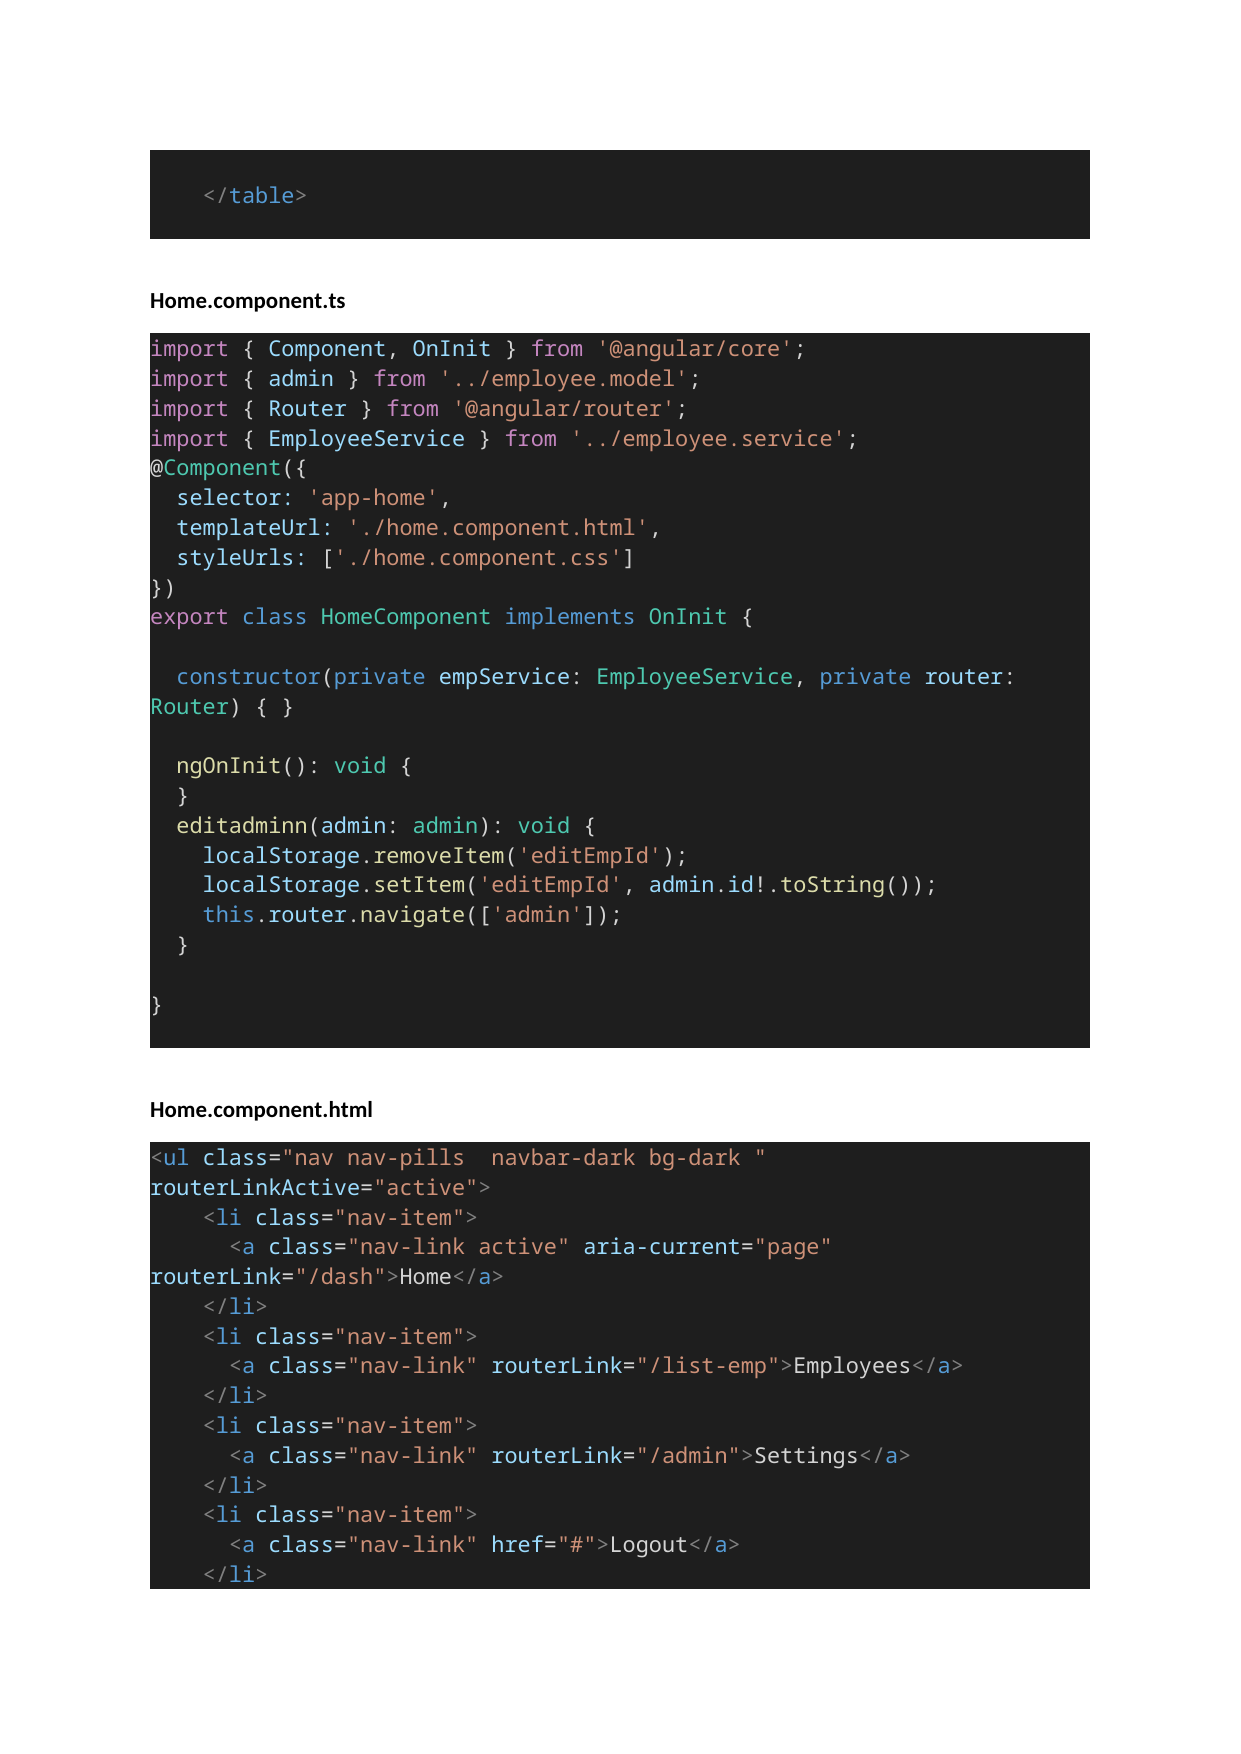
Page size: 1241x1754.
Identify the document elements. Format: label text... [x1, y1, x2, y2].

text constructor(private empService: EmployeeService, private router: Router) { } [150, 661, 1090, 720]
text <li class="nav-item"> [150, 1410, 1090, 1440]
text Home.component.html [150, 1095, 1090, 1123]
text <li class="nav-item"> [150, 1201, 1090, 1231]
text <a class="nav-link active" aria-current="page" routerLink="/dash">Home</a> [150, 1231, 1090, 1291]
text export class HomeComponent implements OnInit { [150, 601, 1090, 631]
text Home.component.ts [150, 286, 1090, 314]
text styleUrls: ['./home.component.css'] [150, 542, 1090, 571]
text } [150, 929, 1090, 959]
text </li> [150, 1380, 1090, 1410]
text localStorage.setItem('editEmpId', admin.id!.toString()); [150, 869, 1090, 899]
text import { Router } from '@angular/router'; [150, 393, 1090, 422]
text import { Component, OnInit } from '@angular/core'; [150, 333, 1090, 363]
text editadminn(admin: admin): void { [150, 810, 1090, 839]
text } [150, 780, 1090, 810]
text </li> [150, 1559, 1090, 1589]
text selector: 'app-home', [150, 482, 1090, 512]
text localStorage.removeItem('editEmpId'); [150, 839, 1090, 869]
text <li class="nav-item"> [150, 1321, 1090, 1350]
text <a class="nav-link" href="#">Logout</a> [150, 1529, 1090, 1559]
text @Component({ [150, 452, 1090, 482]
text this.router.navigate(['admin']); [150, 899, 1090, 929]
text <a class="nav-link" routerLink="/admin">Settings</a> [150, 1440, 1090, 1469]
text templateUrl: './home.component.html', [150, 512, 1090, 542]
text } [150, 988, 1090, 1018]
text <ul class="nav nav-pills navbar-dark bg-dark " routerLinkActive="active"> [150, 1142, 1090, 1201]
text ngOnInit(): void { [150, 750, 1090, 780]
text import { admin } from '../employee.model'; [150, 363, 1090, 393]
text import { EmployeeService } from '../employee.service'; [150, 422, 1090, 452]
text <li class="nav-item"> [150, 1499, 1090, 1529]
text <a class="nav-link" routerLink="/list-emp">Employees</a> [150, 1350, 1090, 1380]
text }) [150, 571, 1090, 601]
text </li> [150, 1291, 1090, 1321]
text </table> [150, 180, 1090, 209]
text </li> [150, 1469, 1090, 1499]
